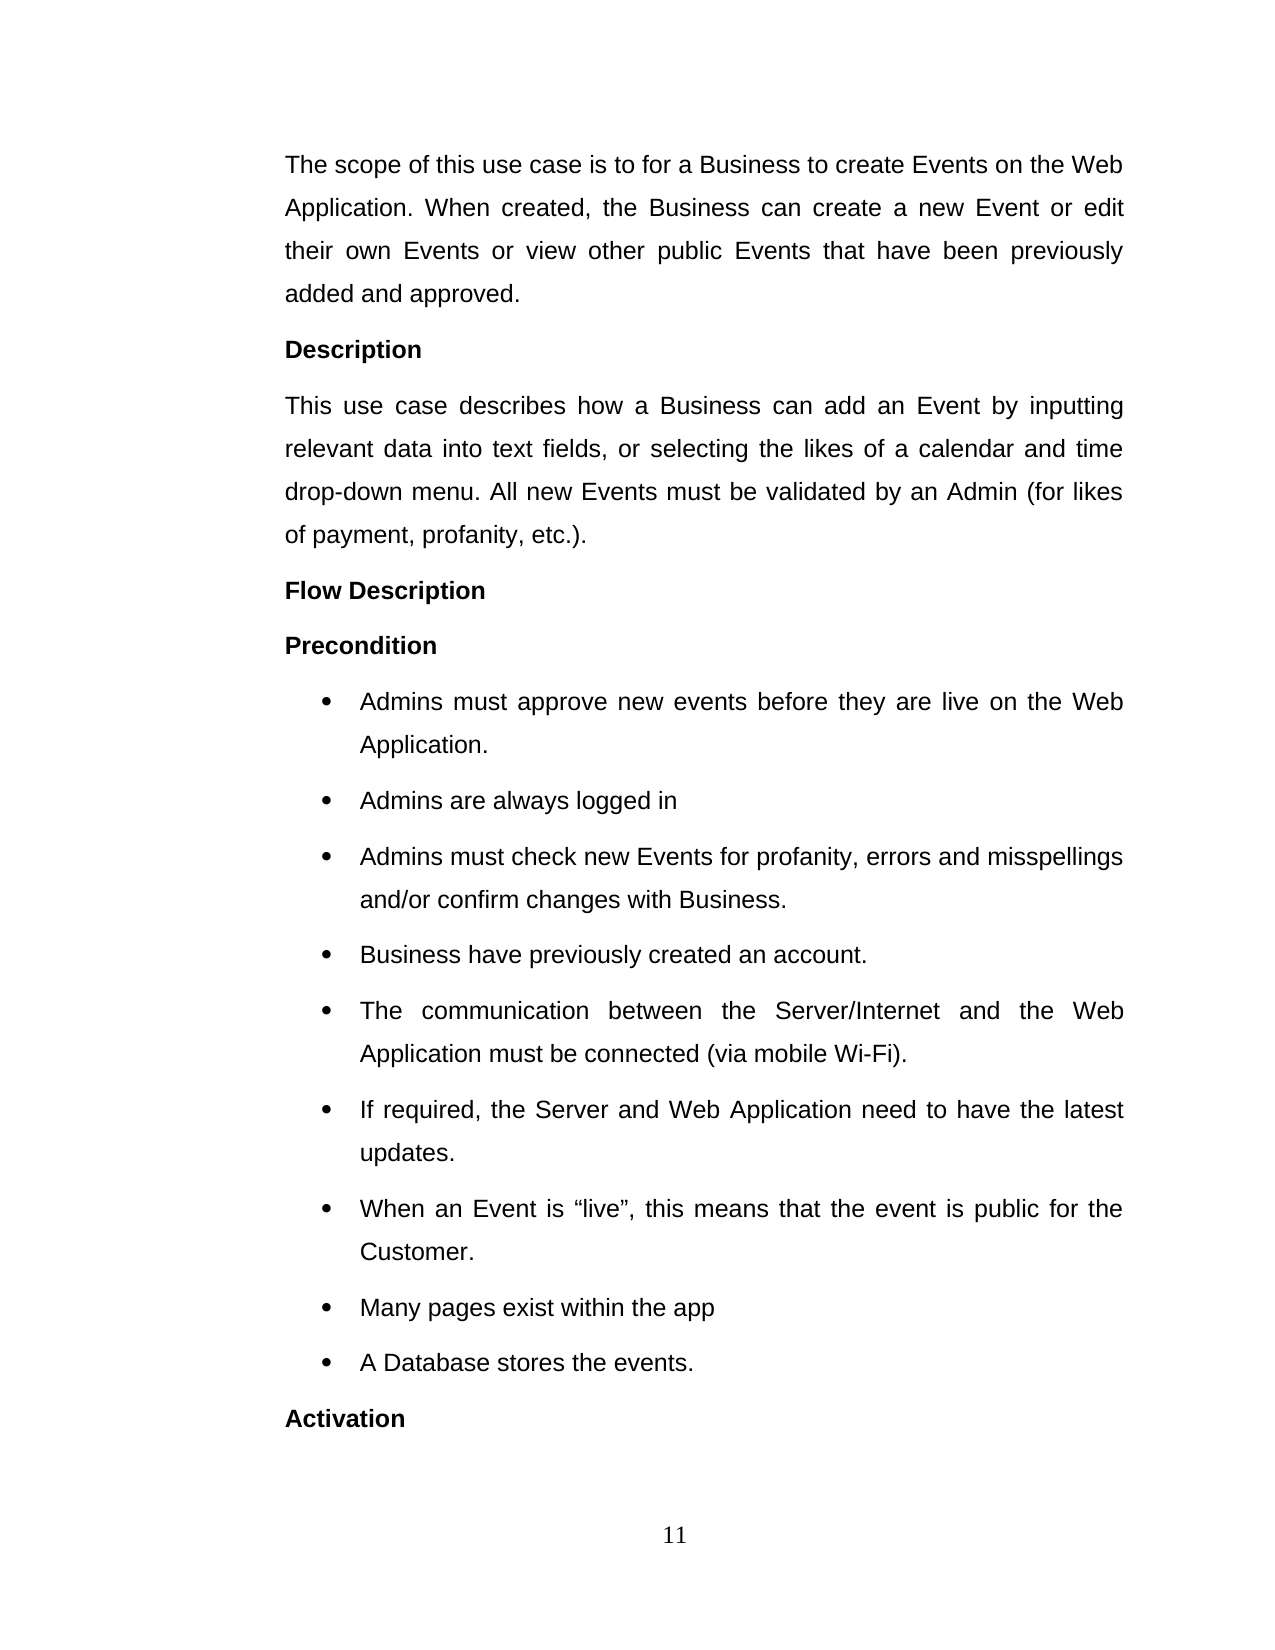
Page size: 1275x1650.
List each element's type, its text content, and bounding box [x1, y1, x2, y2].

list Admins must check new Events for profanity, errors and misspellings and/or confirm changes with Business. [322, 841, 1125, 913]
list Admins are always logged in [322, 786, 1125, 814]
text Flow Description [284, 576, 1125, 604]
text Precondition [284, 631, 1125, 660]
list Many pages exist within the app [322, 1293, 1125, 1321]
list Business have previously created an account. [322, 940, 1125, 969]
list A Database stores the events. [322, 1348, 1125, 1377]
text Description [284, 335, 1125, 364]
list Admins must approve new events before they are live on the Web Application. [322, 687, 1125, 759]
list The communication between the Server/Internet and the Web Application must be connected (via mobile Wi-Fi). [322, 996, 1125, 1068]
list If required, the Server and Web Application need to have the latest updates. [322, 1095, 1125, 1167]
text Activation [284, 1404, 1125, 1433]
text This use case describes how a Business can add an Event by inputting relevant data into text fields, or selecting the likes of a calendar and time drop-down menu. All new Events must be validated by an Admin (for likes of payment, profanity, etc.). [284, 391, 1125, 549]
text The scope of this use case is to for a Business to create Events on the Web Application. When created, the Business can create a new Event or edit their own Events or view other public Events that have been previously added and approved. [284, 150, 1125, 308]
list When an Event is “live”, this means that the event is public for the Customer. [322, 1194, 1125, 1266]
